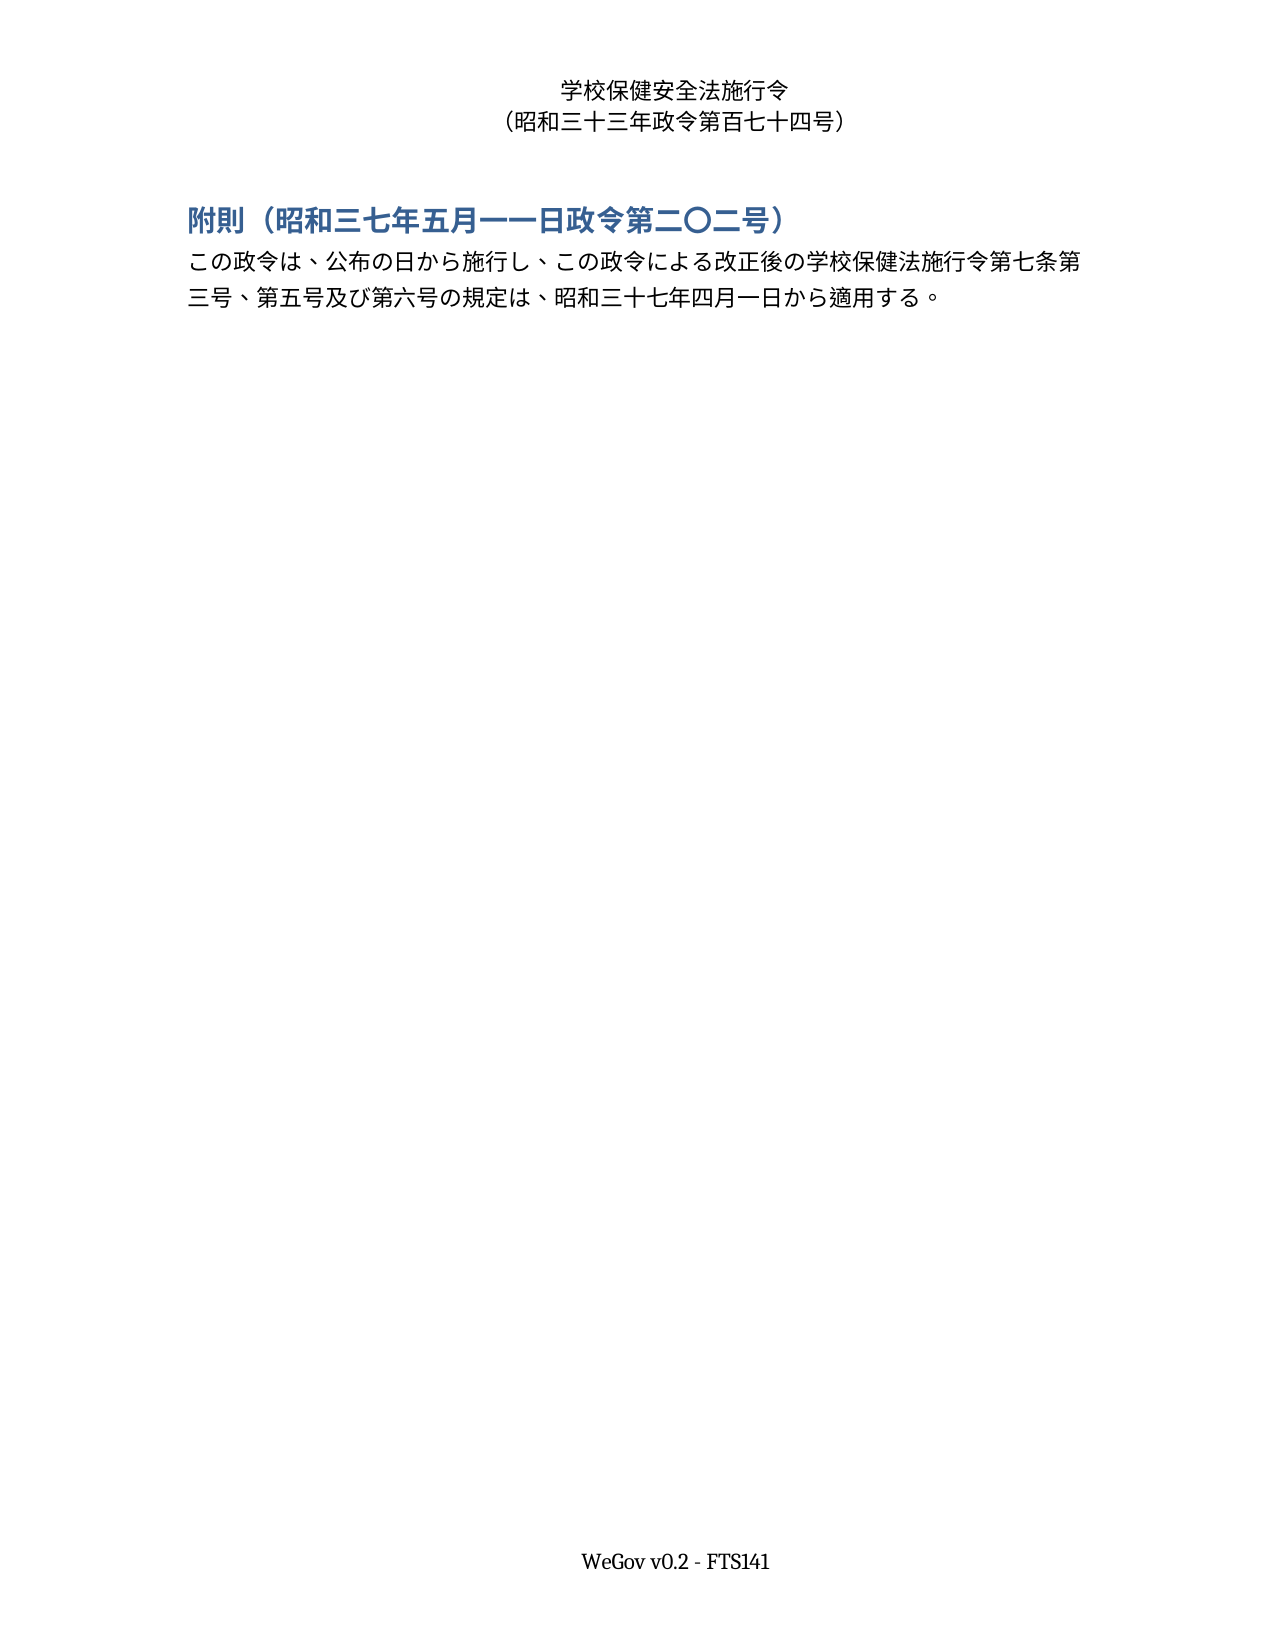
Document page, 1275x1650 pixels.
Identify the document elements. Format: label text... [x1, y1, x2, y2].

subtitle 附則（昭和三七年五月一一日政令第二〇二号） [187, 200, 1087, 240]
text この政令は、公布の日から施行し、この政令による改正後の学校保健法施行令第七条第三号、第五号及び第六号の規定は、昭和三十七年四月一日から適用する。 [187, 246, 1087, 313]
